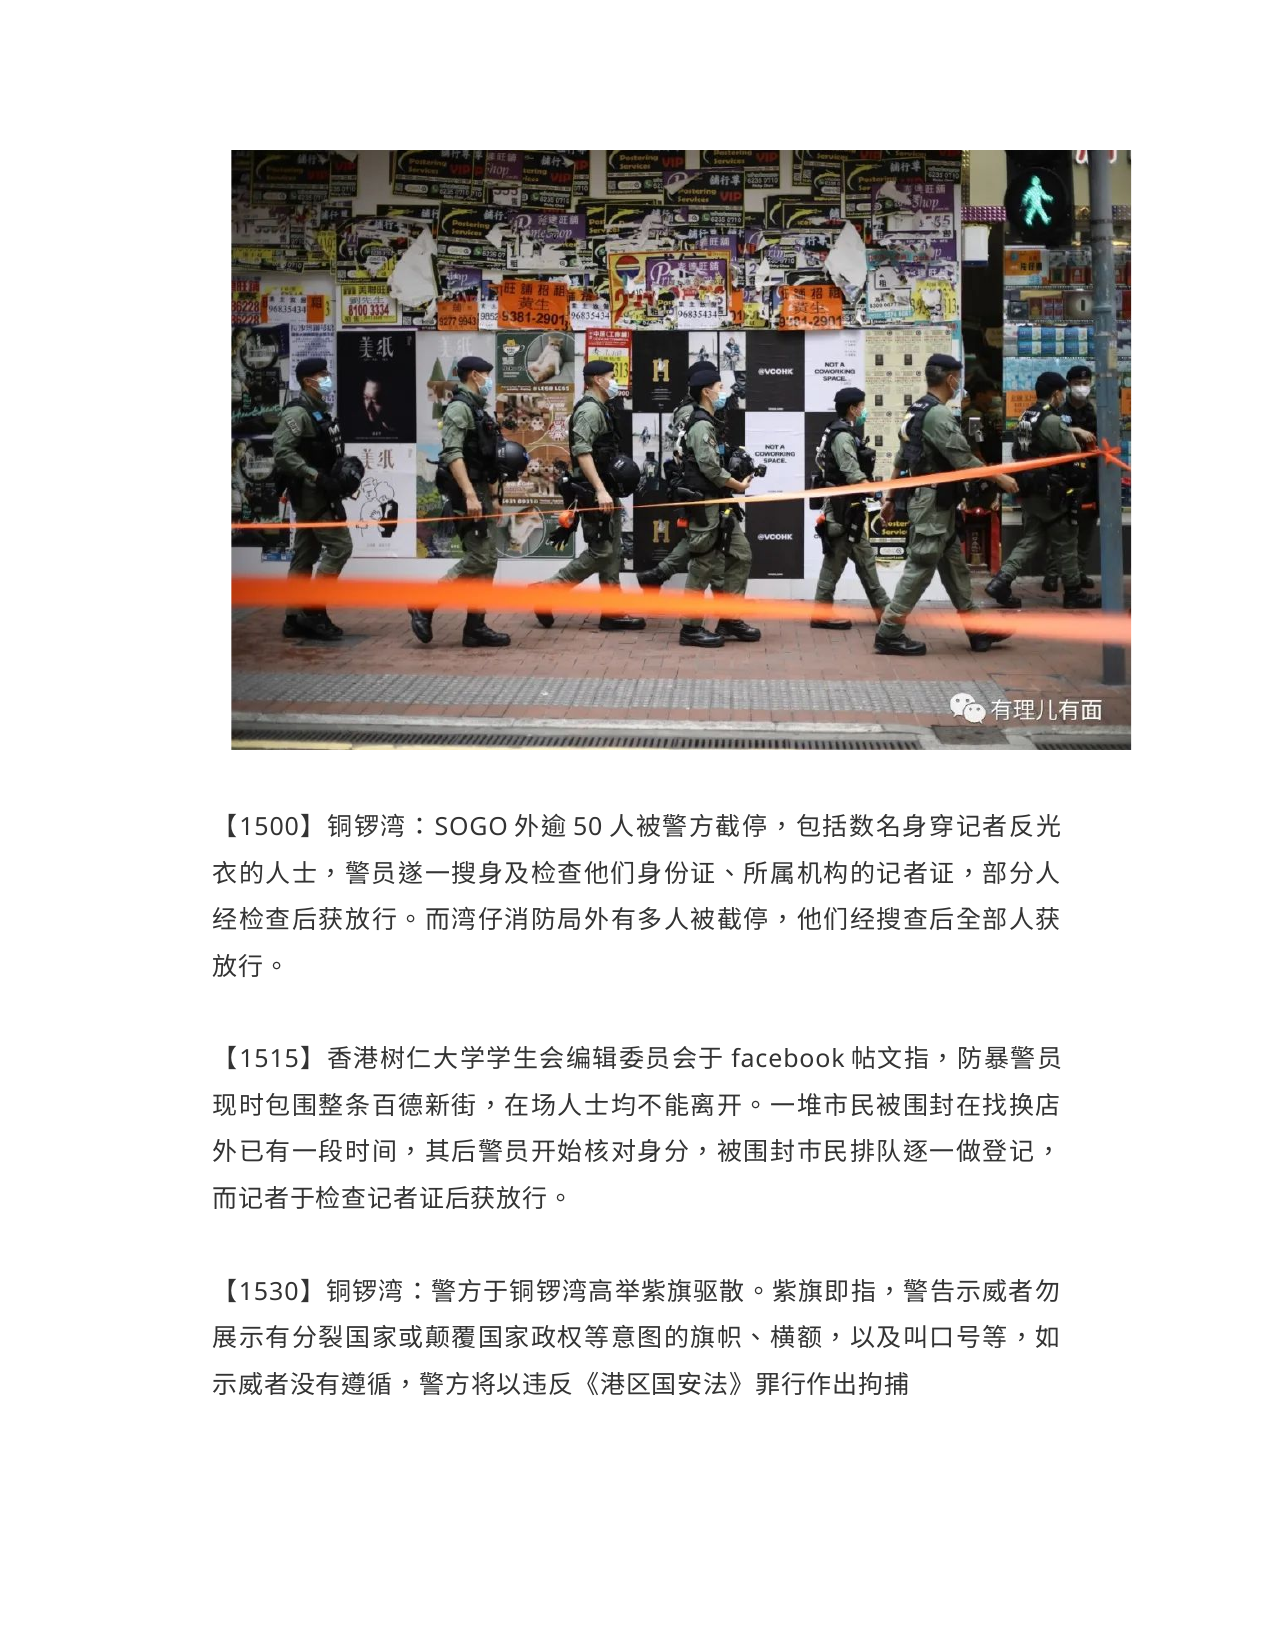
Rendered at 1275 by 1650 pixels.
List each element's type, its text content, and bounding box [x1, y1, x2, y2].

text 【1530】铜锣湾：警方于铜锣湾高举紫旗驱散。紫旗即指，警告示威者勿展示有分裂国家或颠覆国家政权等意图的旗帜、横额，以及叫口号等，如示威者没有遵循，警方将以违反《港区国安法》罪行作出拘捕 [212, 1261, 1062, 1400]
text 【1500】铜锣湾：SOGO外逾50人被警方截停，包括数名身穿记者反光衣的人士，警员遂一搜身及检查他们身份证、所属机构的记者证，部分人经检查后获放行。而湾仔消防局外有多人被截停，他们经搜查后全部人获放行。 [212, 796, 1062, 982]
picture [231, 150, 1132, 750]
text 【1515】香港树仁大学学生会编辑委员会于facebook帖文指，防暴警员现时包围整条百德新街，在场人士均不能离开。一堆市民被围封在找换店外已有一段时间，其后警员开始核对身分，被围封巿民排队逐一做登记，而记者于检查记者证后获放行。 [212, 1029, 1062, 1214]
